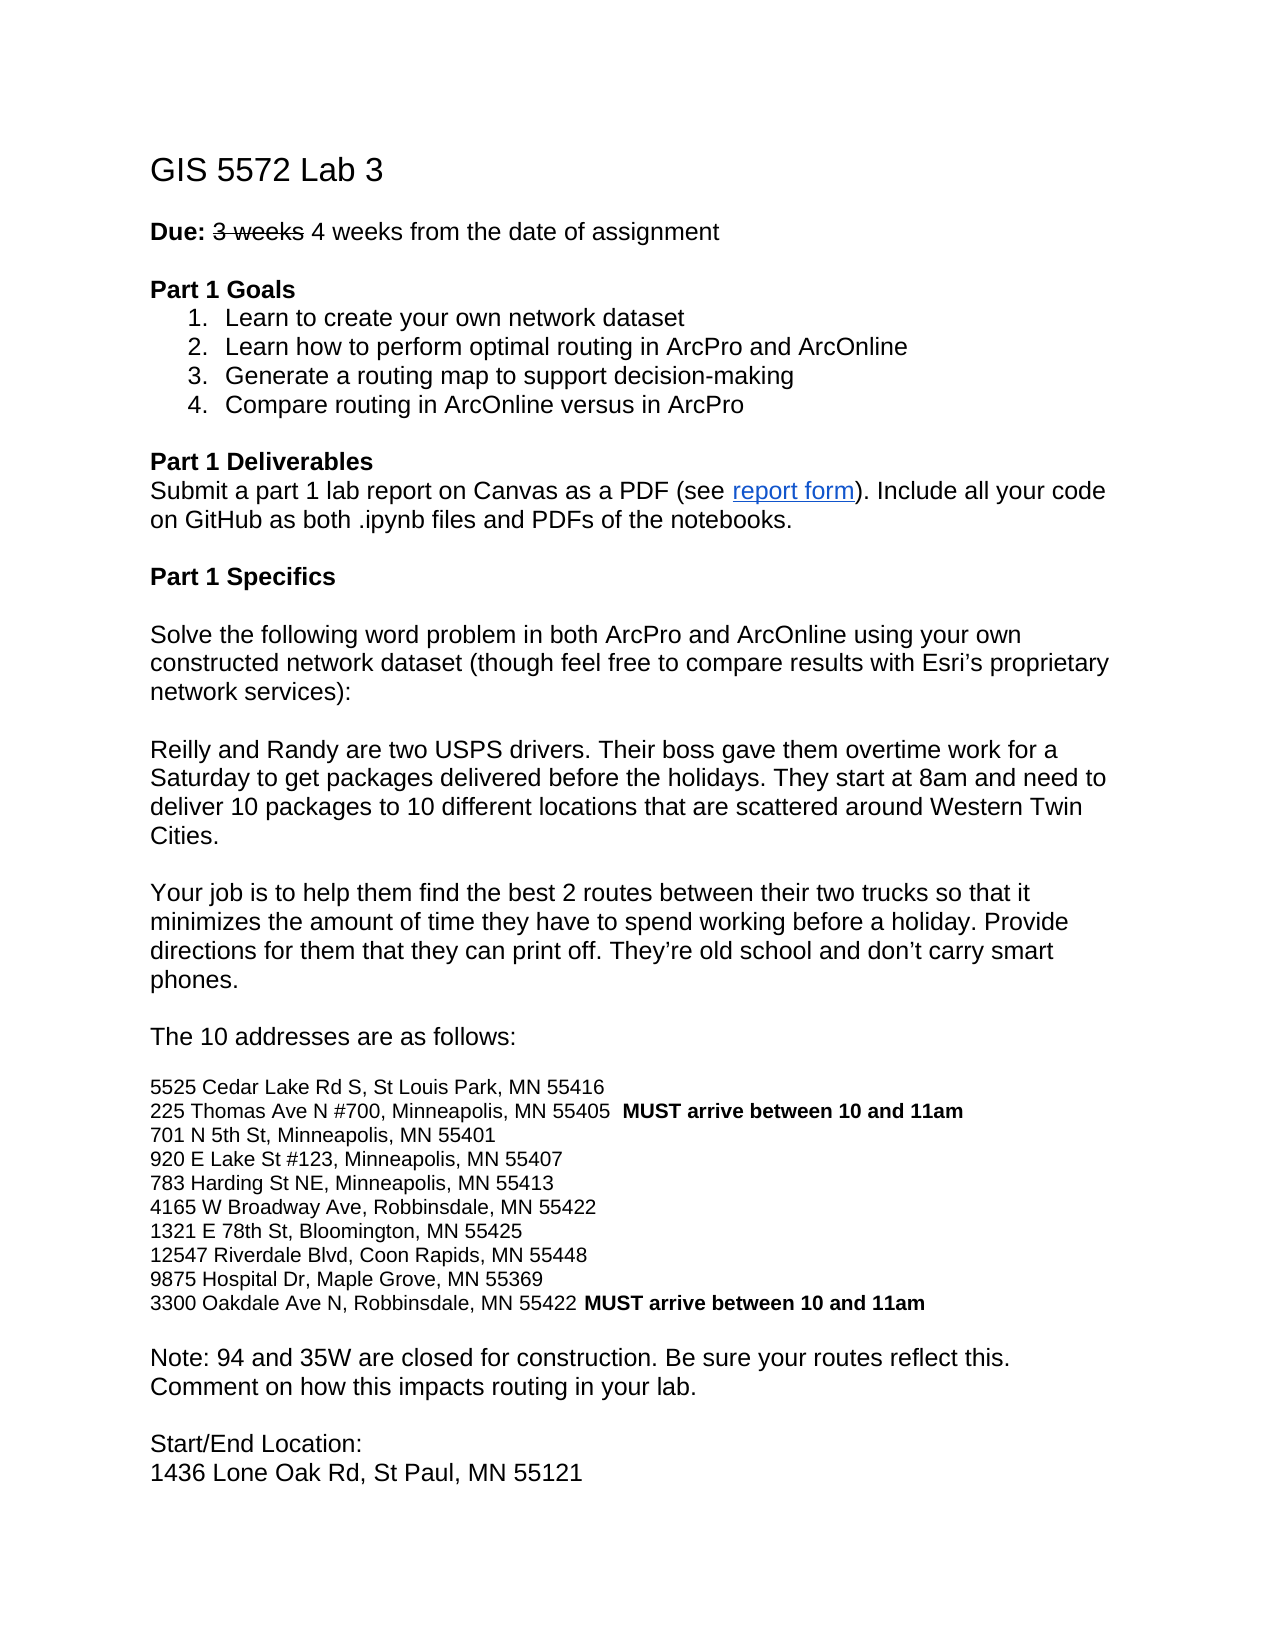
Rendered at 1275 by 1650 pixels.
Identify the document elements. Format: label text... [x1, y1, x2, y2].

text Submit a part 1 lab report on Canvas as a PDF (see report form). Include all your code on GitHub as both .ipynb files and PDFs of the notebooks. [150, 476, 1125, 533]
list Generate a routing map to support decision-making [187, 361, 1125, 390]
text 1436 Lone Oak Rd, St Paul, MN 55121 [150, 1458, 1125, 1487]
text 5525 Cedar Lake Rd S, St Louis Park, MN 55416 [150, 1075, 1125, 1099]
text Start/End Location: [150, 1429, 1125, 1458]
list Compare routing in ArcOnline versus in ArcPro [187, 390, 1125, 418]
text Reilly and Randy are two USPS drivers. Their boss gave them overtime work for a Saturday to get packages delivered before the holidays. They start at 8am and need to deliver 10 packages to 10 different locations that are scattered around Western Twin Cities. [150, 735, 1125, 850]
text Due: 3 weeks 4 weeks from the date of assignment [150, 217, 1125, 246]
list Learn to create your own network dataset [187, 303, 1125, 332]
text Solve the following word problem in both ArcPro and ArcOnline using your own constructed network dataset (though feel free to compare results with Esri’s proprietary network services): [150, 620, 1125, 706]
text 920 E Lake St #123, Minneapolis, MN 55407 [150, 1147, 1125, 1171]
text Part 1 Specifics [150, 562, 1125, 591]
text The 10 addresses are as follows: [150, 1022, 1125, 1051]
text 225 Thomas Ave N #700, Minneapolis, MN 55405 MUST arrive between 10 and 11am [150, 1099, 1125, 1123]
text Your job is to help them find the best 2 routes between their two trucks so that it minimizes the amount of time they have to spend working before a holiday. Provide directions for them that they can print off. They’re old school and don’t carry smart phones. [150, 878, 1125, 993]
list Learn how to perform optimal routing in ArcPro and ArcOnline [187, 332, 1125, 361]
text 701 N 5th St, Minneapolis, MN 55401 [150, 1123, 1125, 1147]
text Part 1 Goals [150, 275, 1125, 303]
text 9875 Hospital Dr, Maple Grove, MN 55369 [150, 1267, 1125, 1291]
text 12547 Riverdale Blvd, Coon Rapids, MN 55448 [150, 1243, 1125, 1267]
text 4165 W Broadway Ave, Robbinsdale, MN 55422 [150, 1195, 1125, 1219]
text GIS 5572 Lab 3 [150, 150, 1125, 188]
text 783 Harding St NE, Minneapolis, MN 55413 [150, 1171, 1125, 1195]
text 3300 Oakdale Ave N, Robbinsdale, MN 55422 MUST arrive between 10 and 11am [150, 1291, 1125, 1314]
text Part 1 Deliverables [150, 447, 1125, 476]
text Note: 94 and 35W are closed for construction. Be sure your routes reflect this. Comment on how this impacts routing in your lab. [150, 1343, 1125, 1401]
text 1321 E 78th St, Bloomington, MN 55425 [150, 1219, 1125, 1243]
